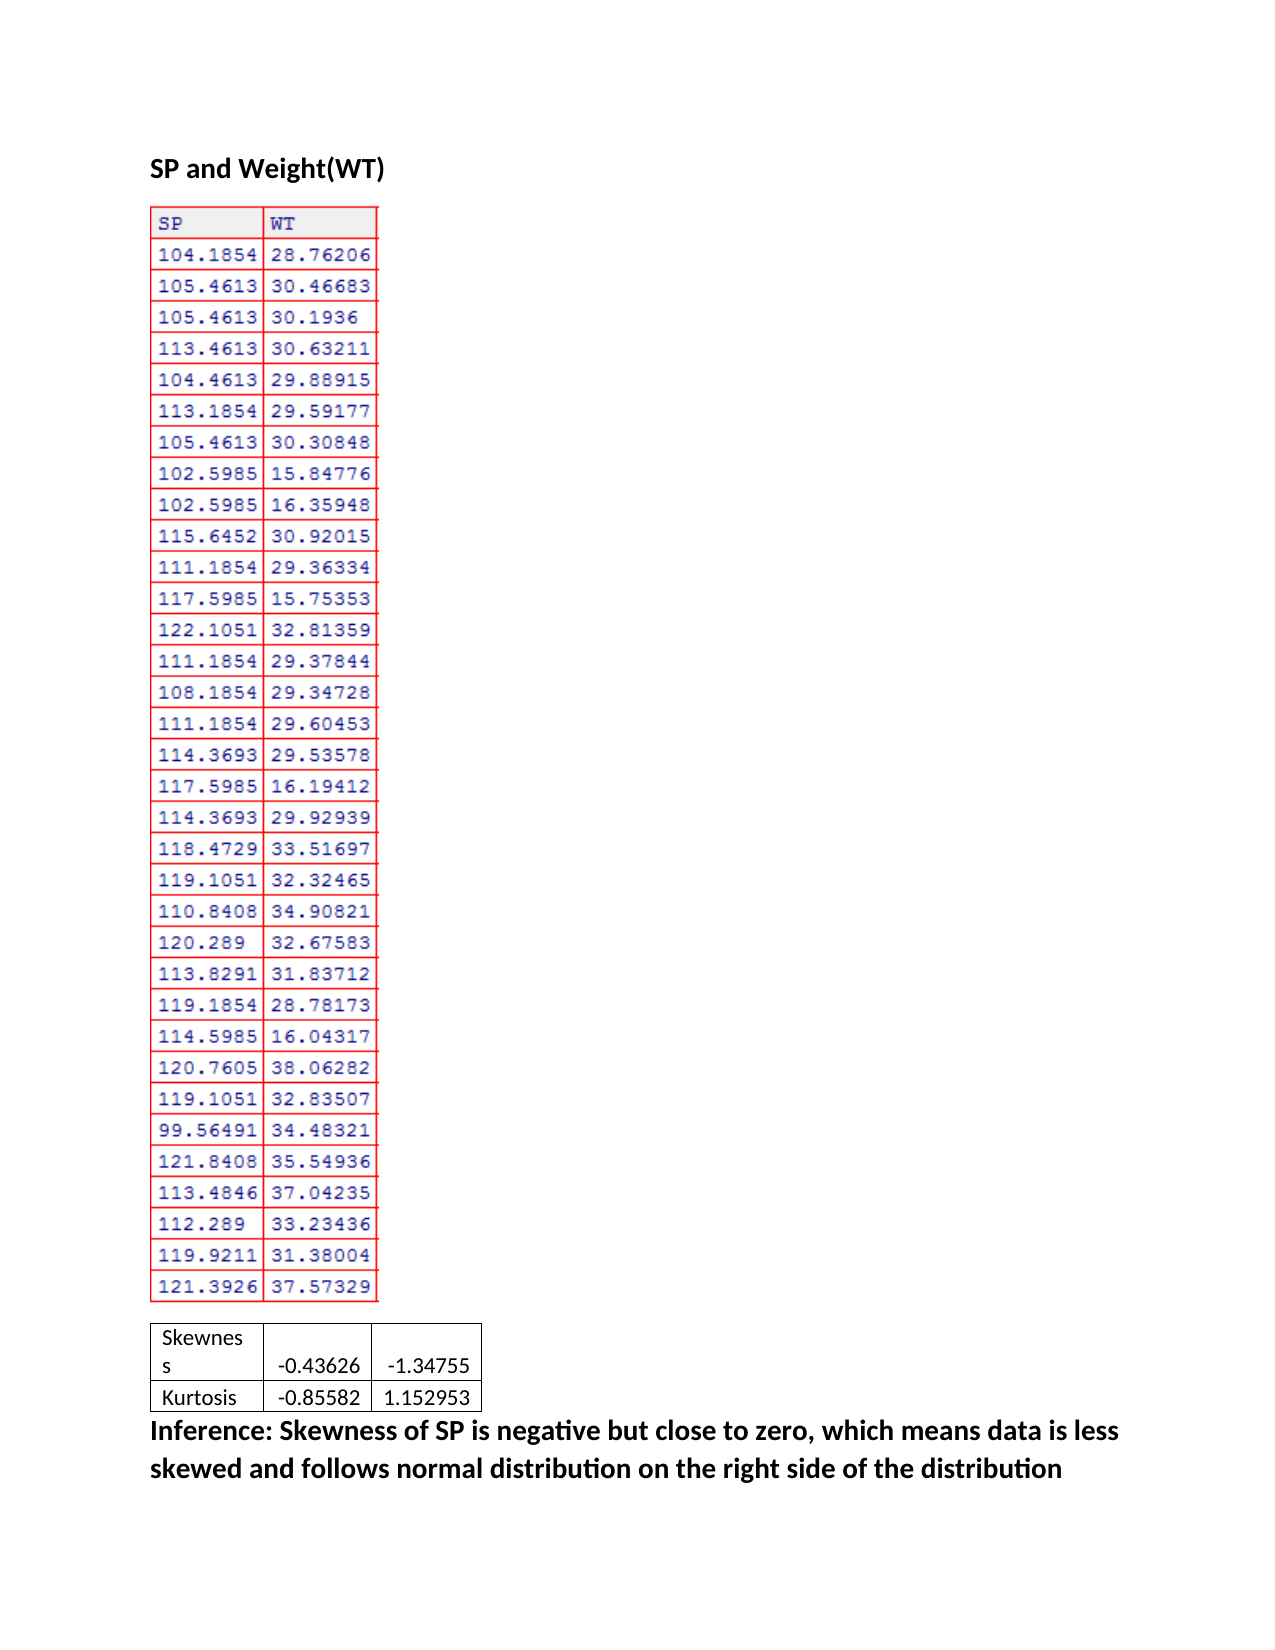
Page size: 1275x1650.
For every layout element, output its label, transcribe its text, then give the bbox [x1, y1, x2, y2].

table_cell 1.152953 [372, 1381, 481, 1411]
table_cell -0.85582 [264, 1381, 371, 1411]
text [150, 1412, 1125, 1486]
picture [150, 205, 379, 1304]
table_header -1.34755 [372, 1324, 481, 1379]
table_cell Kurtosis [151, 1381, 263, 1411]
table_header -0.43626 [264, 1324, 371, 1379]
table_header Skewness [151, 1324, 263, 1379]
text SP and Weight(WT) [150, 150, 1125, 186]
